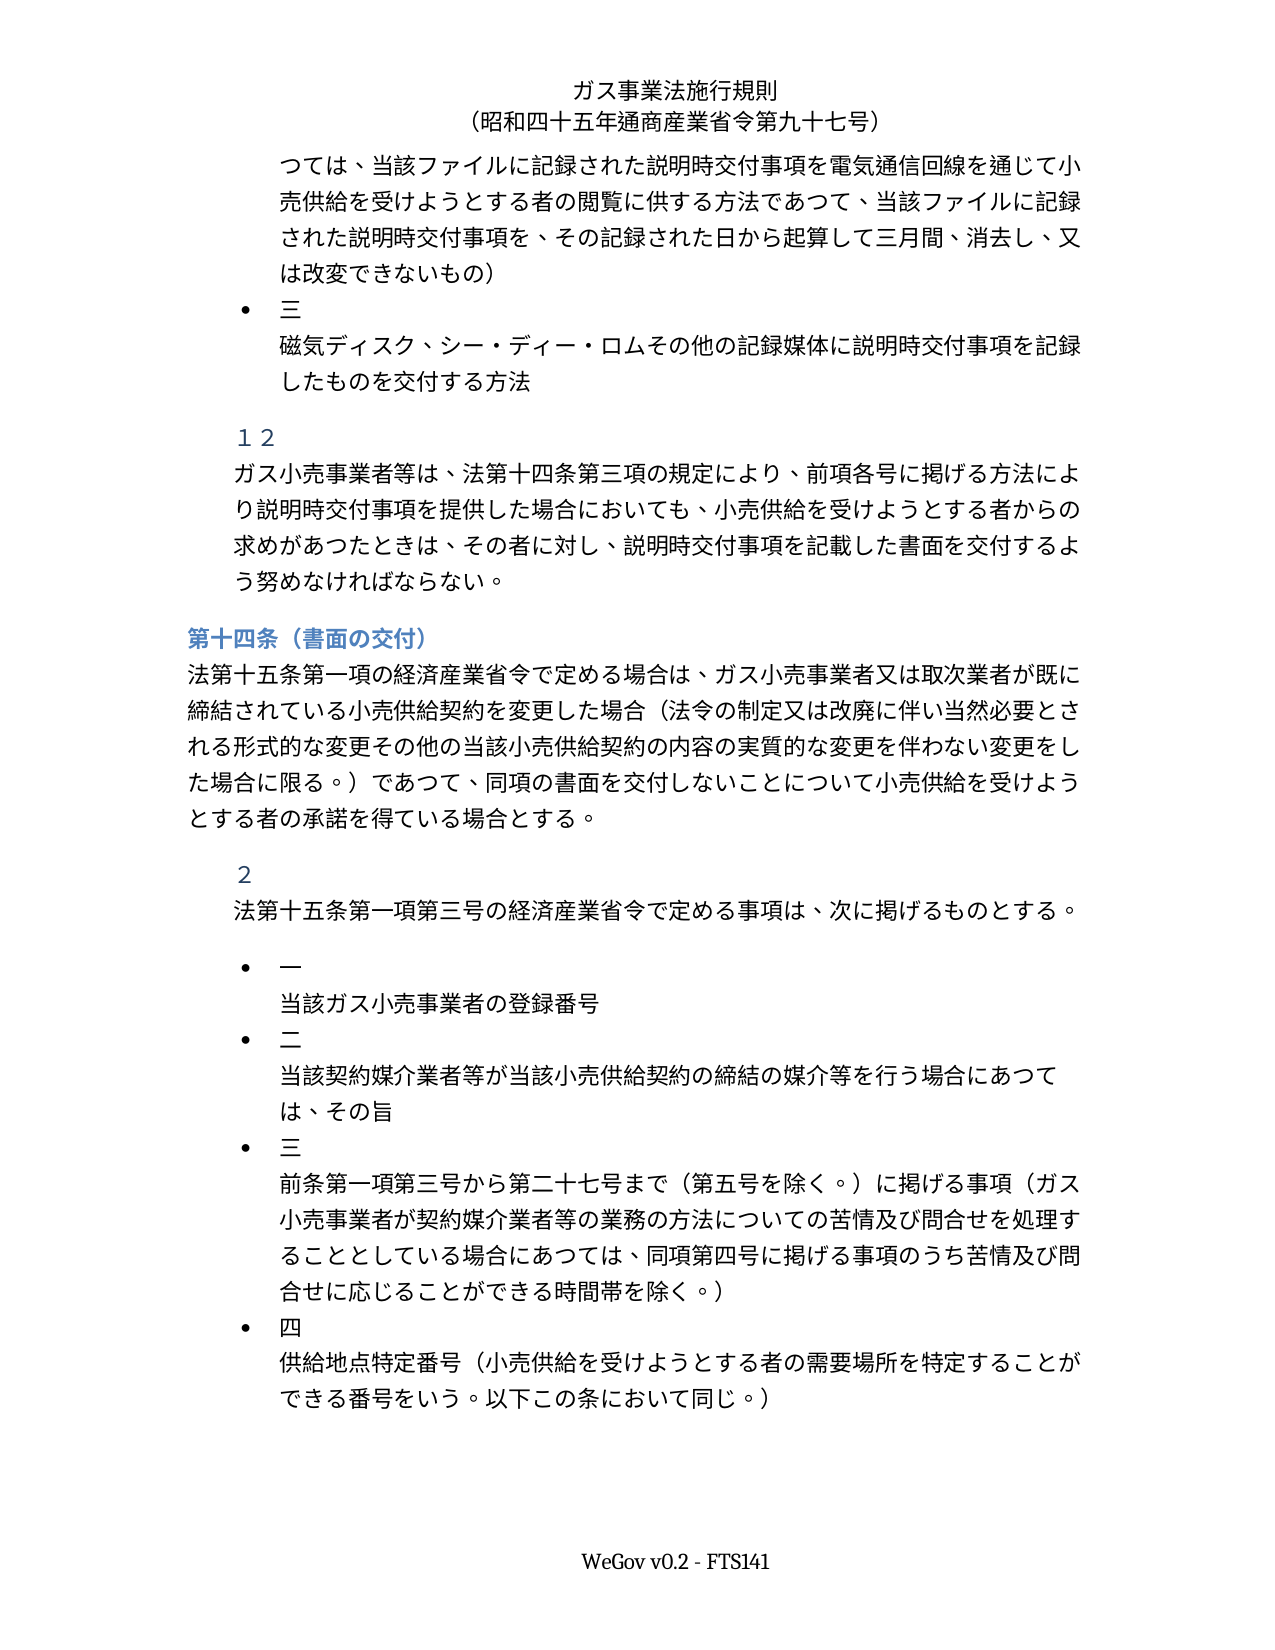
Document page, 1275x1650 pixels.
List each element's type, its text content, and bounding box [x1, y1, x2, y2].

text 法第十五条第一項第三号の経済産業省令で定める事項は、次に掲げるものとする。 [233, 895, 1087, 927]
list 二 当該契約媒介業者等が当該小売供給契約の締結の媒介等を行う場合にあつては、その旨 [242, 1024, 1087, 1127]
list 一 当該ガス小売事業者の登録番号 [242, 952, 1087, 1019]
list 三 磁気ディスク、シー・ディー・ロムその他の記録媒体に説明時交付事項を記録したものを交付する方法 [242, 294, 1087, 397]
subtitle １２ [233, 422, 1087, 454]
subtitle 第十四条（書面の交付） [187, 623, 1087, 654]
text 法第十五条第一項の経済産業省令で定める場合は、ガス小売事業者又は取次業者が既に締結されている小売供給契約を変更した場合（法令の制定又は改廃に伴い当然必要とされる形式的な変更その他の当該小売供給契約の内容の実質的な変更を伴わない変更をした場合に限る。）であつて、同項の書面を交付しないことについて小売供給を受けようとする者の承諾を得ている場合とする。 [187, 659, 1087, 834]
list 三 前条第一項第三号から第二十七号まで（第五号を除く。）に掲げる事項（ガス小売事業者が契約媒介業者等の業務の方法についての苦情及び問合せを処理することとしている場合にあつては、同項第四号に掲げる事項のうち苦情及び問合せに応じることができる時間帯を除く。） [242, 1132, 1087, 1307]
text ガス小売事業者等は、法第十四条第三項の規定により、前項各号に掲げる方法により説明時交付事項を提供した場合においても、小売供給を受けようとする者からの求めがあつたときは、その者に対し、説明時交付事項を記載した書面を交付するよう努めなければならない。 [233, 458, 1087, 597]
list 四 供給地点特定番号（小売供給を受けようとする者の需要場所を特定することができる番号をいう。以下この条において同じ。） [242, 1311, 1087, 1414]
subtitle ２ [233, 859, 1087, 891]
